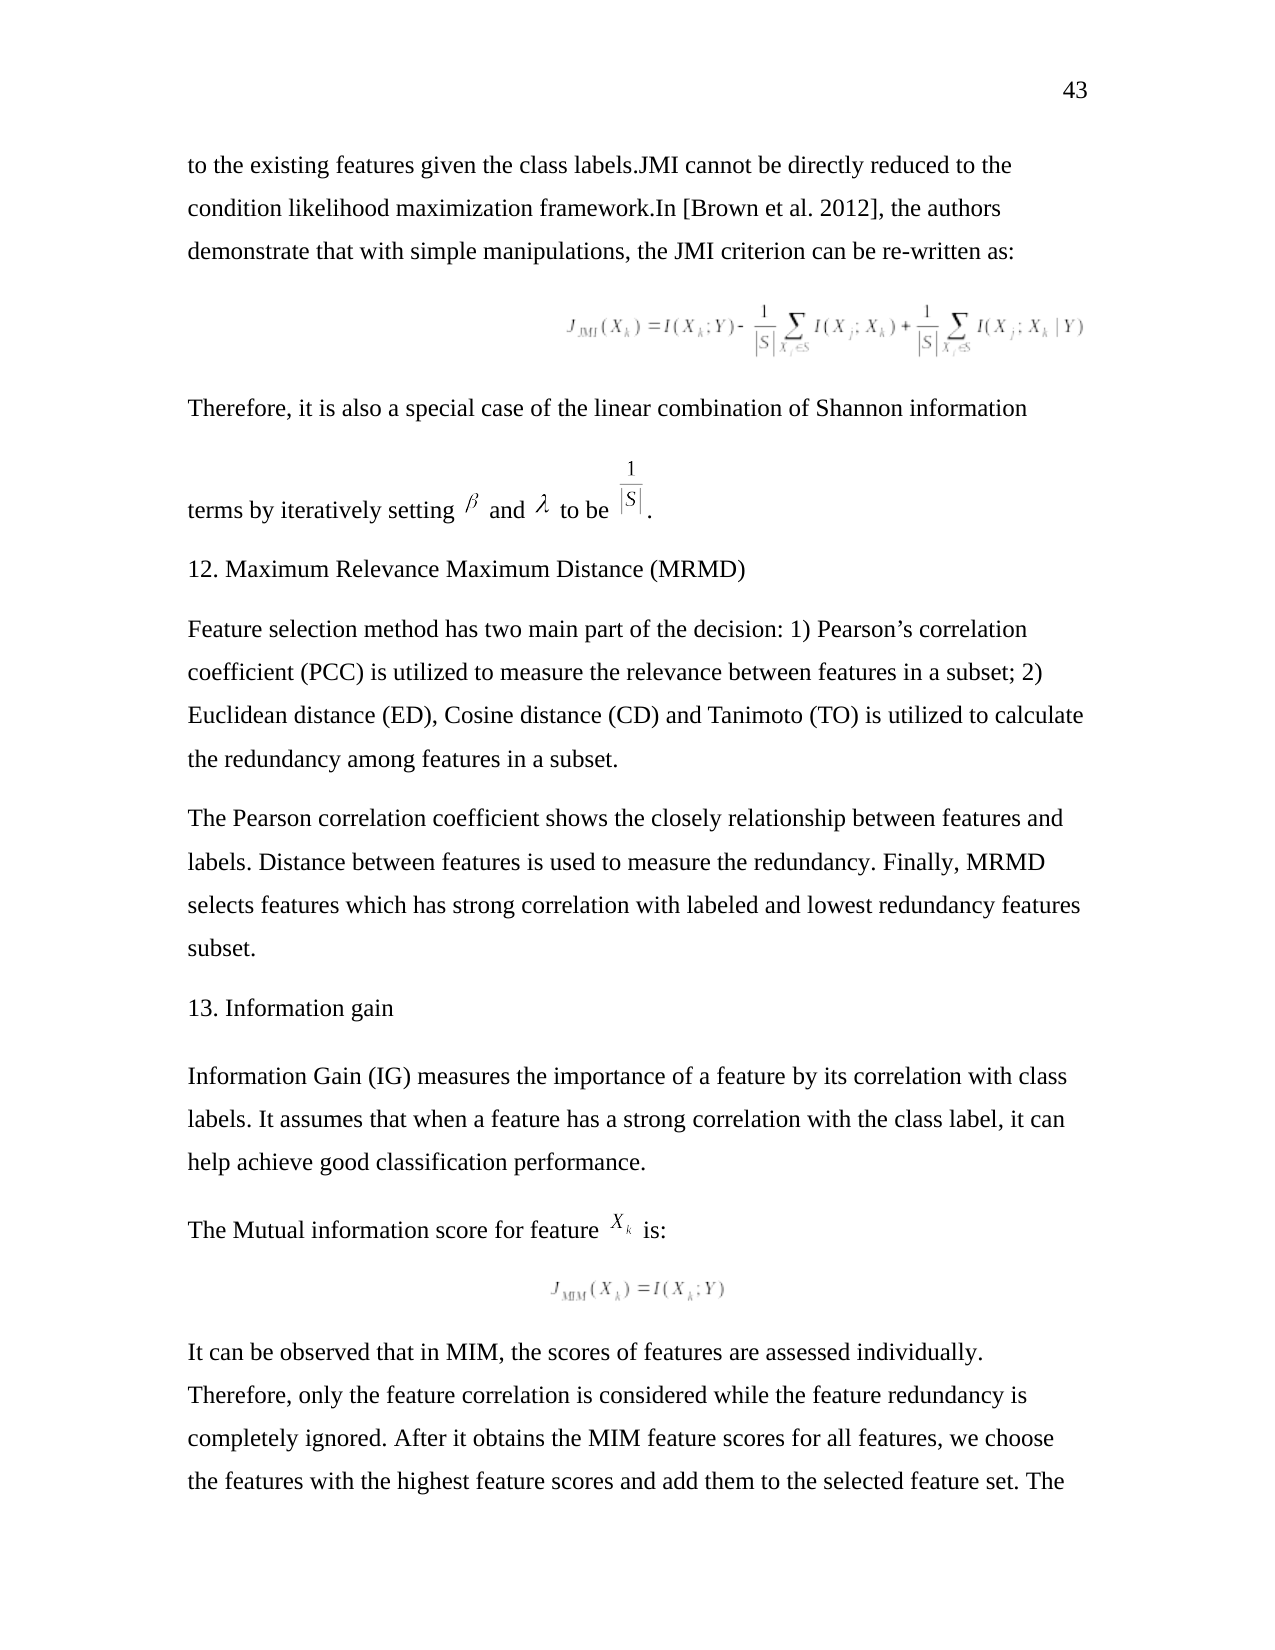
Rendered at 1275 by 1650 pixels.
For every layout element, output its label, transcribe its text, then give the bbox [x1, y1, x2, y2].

list Information gain [187, 993, 1087, 1021]
text Information Gain (IG) measures the importance of a feature by its correlation with class labels. It assumes that when a feature has a strong correlation with the class label, it can help achieve good classification performance. [187, 1061, 1087, 1176]
list Maximum Relevance Maximum Distance (MRMD) [187, 554, 1087, 583]
text The Mutual information score for feature is: [187, 1207, 1087, 1243]
text The Pearson correlation coefficient shows the closely relationship between features and labels. Distance between features is used to measure the redundancy. Finally, MRMD selects features which has strong correlation with labeled and lowest redundancy features subset. [187, 803, 1087, 962]
text to the existing features given the class labels.JMI cannot be directly reduced to the condition likelihood maximization framework.In [Brown et al. 2012], the authors demonstrate that with simple manipulations, the JMI criterion can be re-written as: [187, 150, 1087, 265]
text Feature selection method has two main part of the decision: 1) Pearson’s correlation coefficient (PCC) is utilized to measure the relevance between features in a subset; 2) Euclidean distance (ED), Cosine distance (CD) and Tanimoto (TO) is utilized to calculate the redundancy among features in a subset. [187, 614, 1087, 772]
text Therefore, it is also a special case of the linear combination of Shannon information [187, 393, 1087, 421]
text terms by iteratively setting and to be . [187, 452, 1087, 523]
